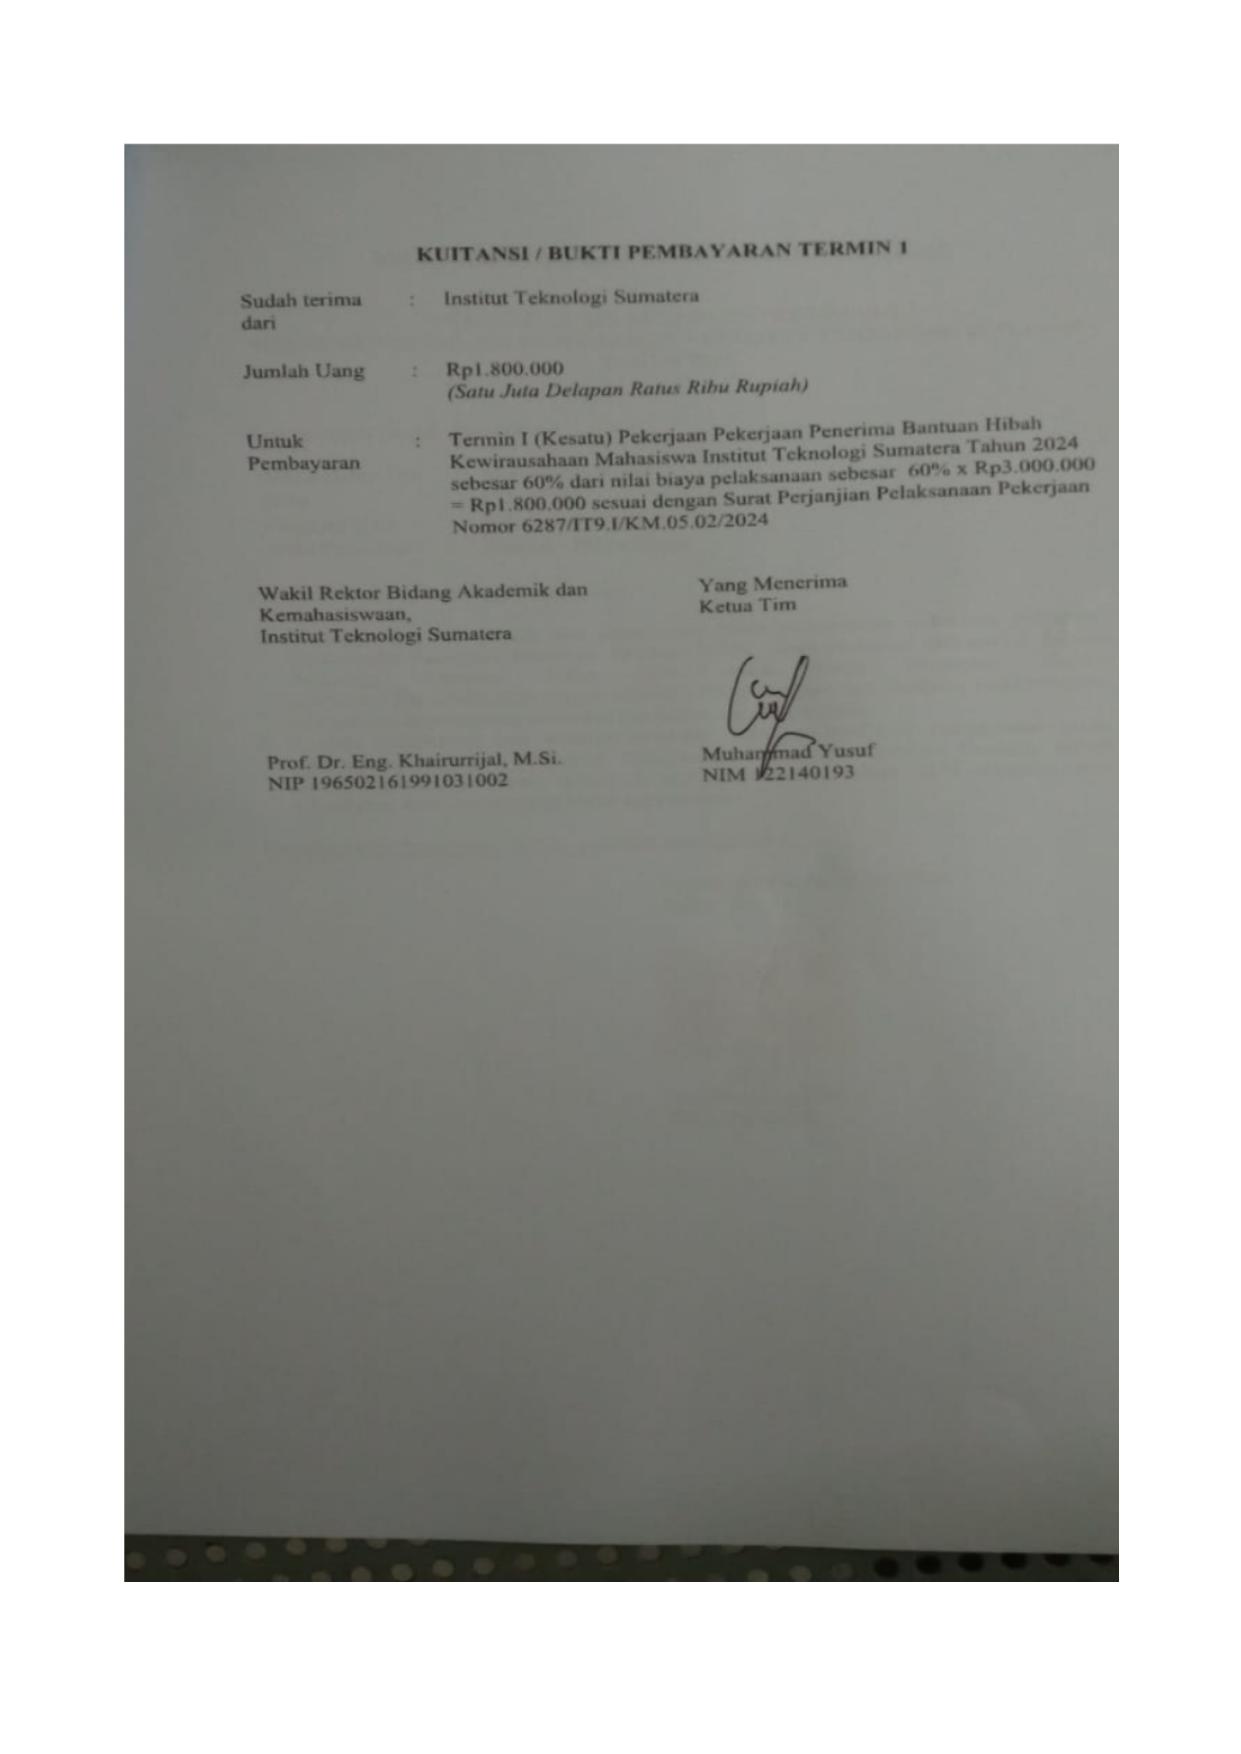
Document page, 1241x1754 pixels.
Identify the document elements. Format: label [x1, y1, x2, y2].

picture [125, 145, 1119, 1580]
